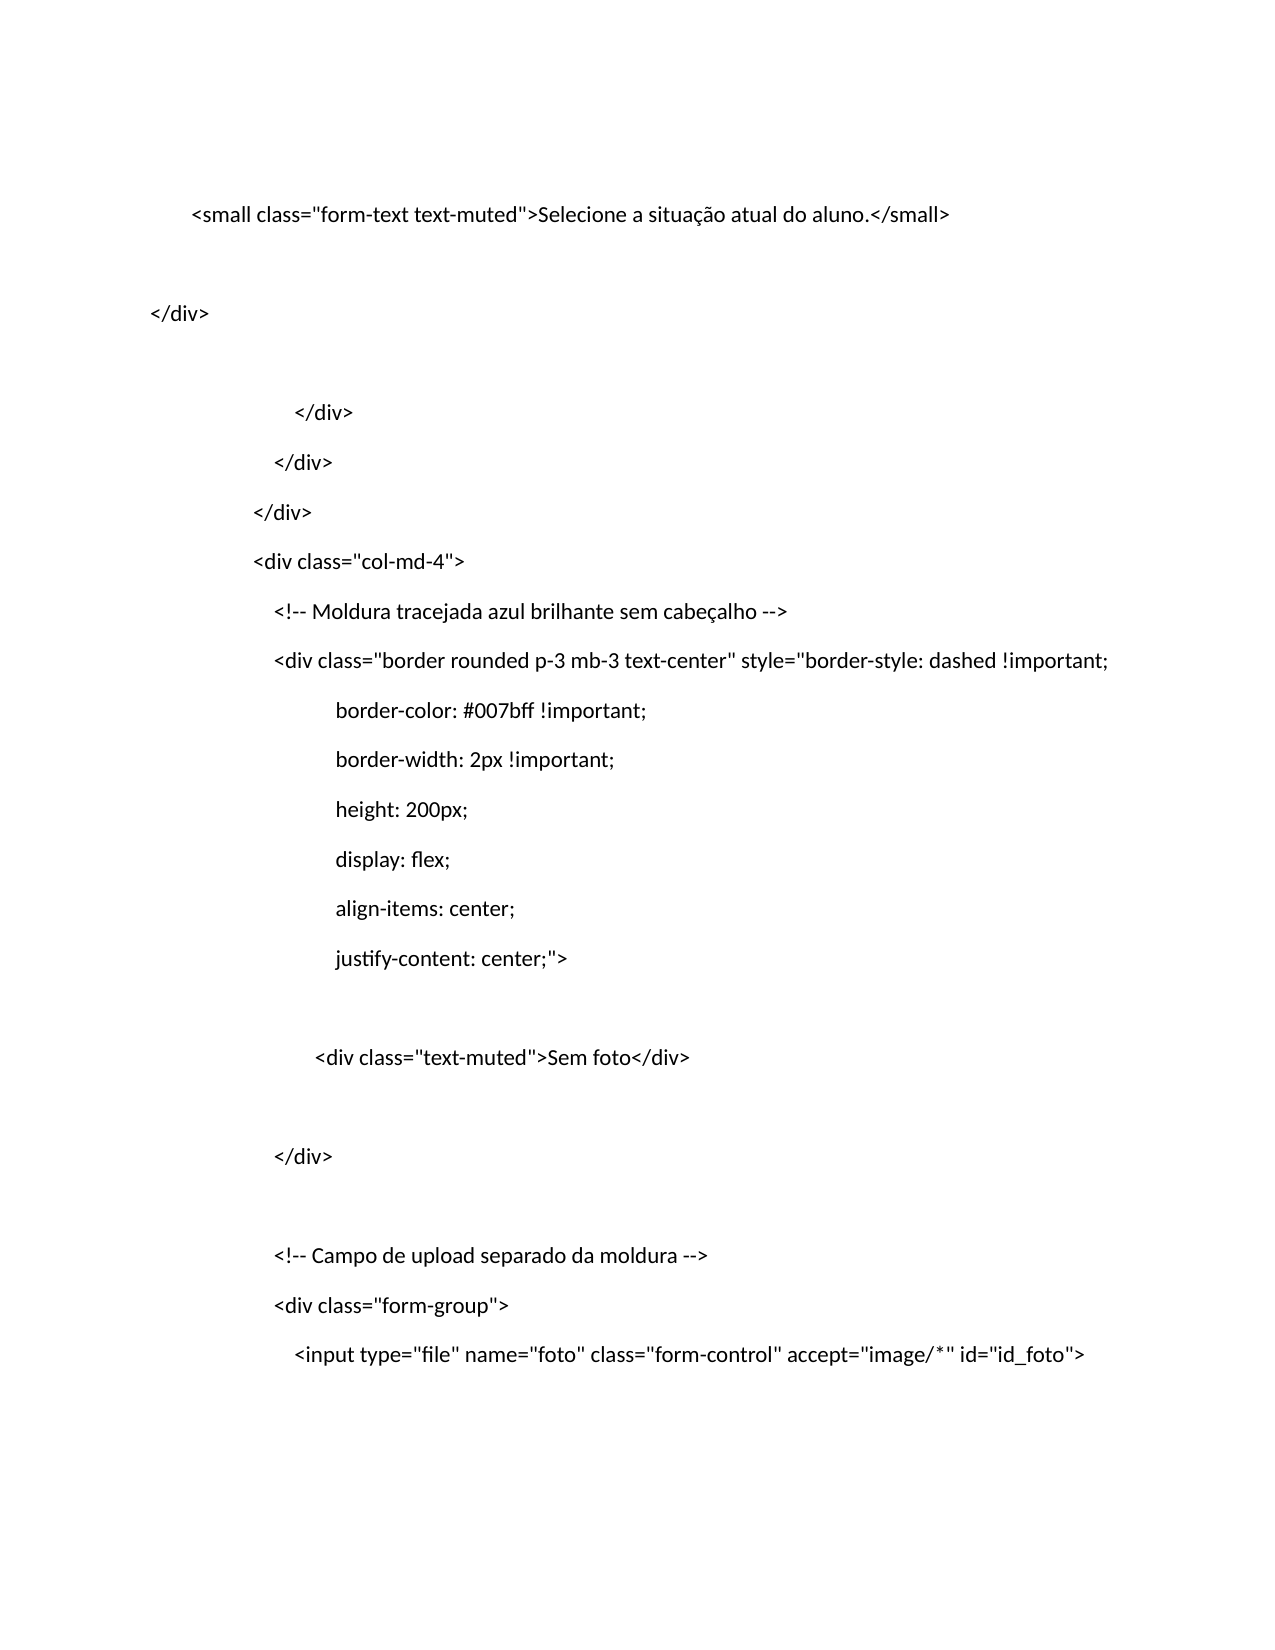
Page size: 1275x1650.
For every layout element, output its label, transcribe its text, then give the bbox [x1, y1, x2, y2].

text </div> [150, 299, 1125, 327]
text border-width: 2px !important; [150, 745, 1125, 774]
text <div class="border rounded p-3 mb-3 text-center" style="border-style: dashed !important; [150, 646, 1125, 674]
text <div class="form-group"> [150, 1290, 1125, 1319]
text height: 200px; [150, 794, 1125, 823]
text <!-- Campo de upload separado da moldura --> [150, 1241, 1125, 1269]
text border-color: #007bff !important; [150, 695, 1125, 724]
text </div> [150, 1142, 1125, 1170]
text <input type="file" name="foto" class="form-control" accept="image/*" id="id_foto"> [150, 1340, 1125, 1369]
text justify-content: center;"> [150, 943, 1125, 972]
text display: flex; [150, 844, 1125, 873]
text </div> [150, 398, 1125, 427]
text </div> [150, 497, 1125, 526]
text </div> [150, 447, 1125, 476]
text <small class="form-text text-muted">Selecione a situação atual do aluno.</small> [150, 199, 1125, 228]
text <div class="col-md-4"> [150, 547, 1125, 575]
text <!-- Moldura tracejada azul brilhante sem cabeçalho --> [150, 596, 1125, 625]
text align-items: center; [150, 894, 1125, 922]
text <div class="text-muted">Sem foto</div> [150, 1042, 1125, 1071]
